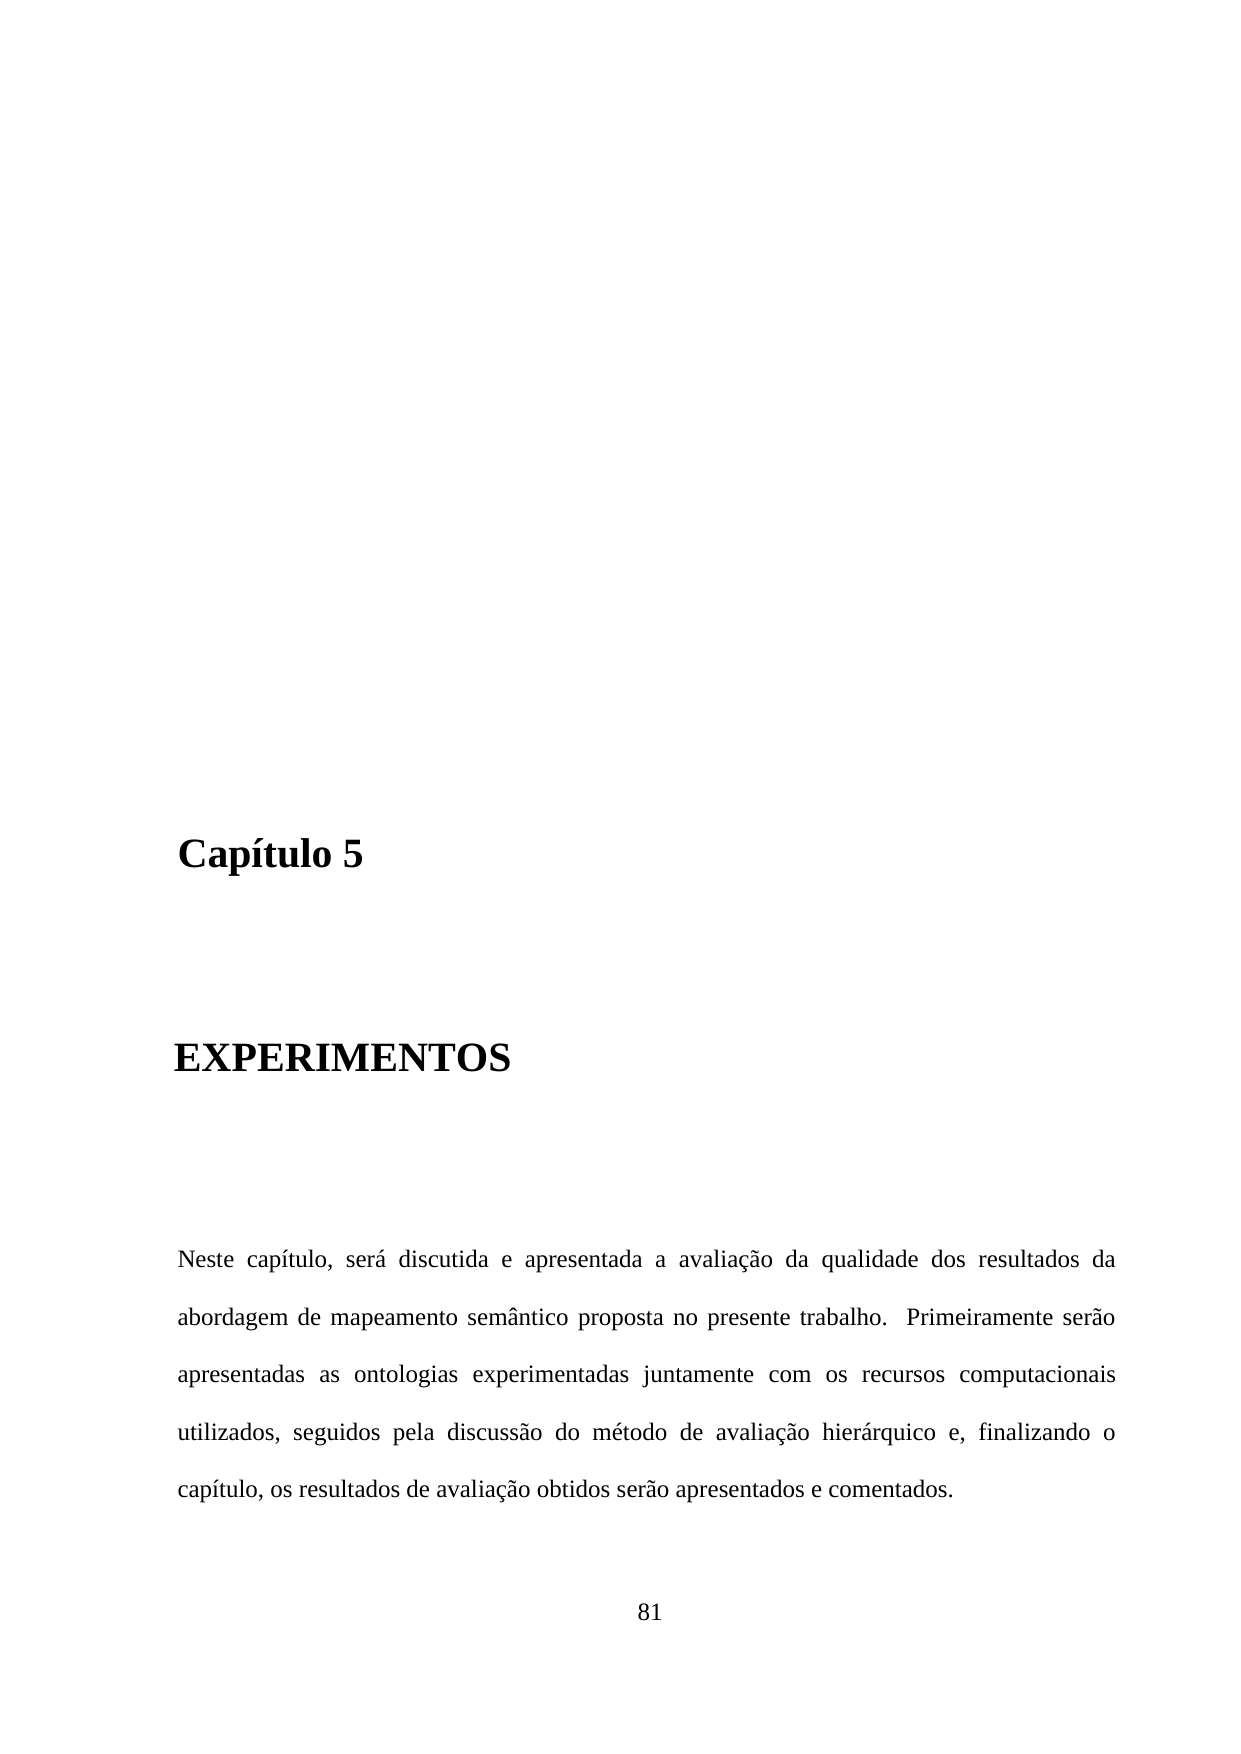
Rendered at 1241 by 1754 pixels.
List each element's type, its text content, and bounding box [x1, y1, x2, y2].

text Capítulo 5 [177, 828, 1122, 876]
subtitle EXPERIMENTOS [142, 1033, 1122, 1081]
text Neste capítulo, será discutida e apresentada a avaliação da qualidade dos resultados da abordagem de mapeamento semântico proposta no presente trabalho. Primeiramente serão apresentadas as ontologias experimentadas juntamente com os recursos computacionais utilizados, seguidos pela discussão do método de avaliação hierárquico e, finalizando o capítulo, os resultados de avaliação obtidos serão apresentados e comentados. [177, 1244, 1117, 1503]
